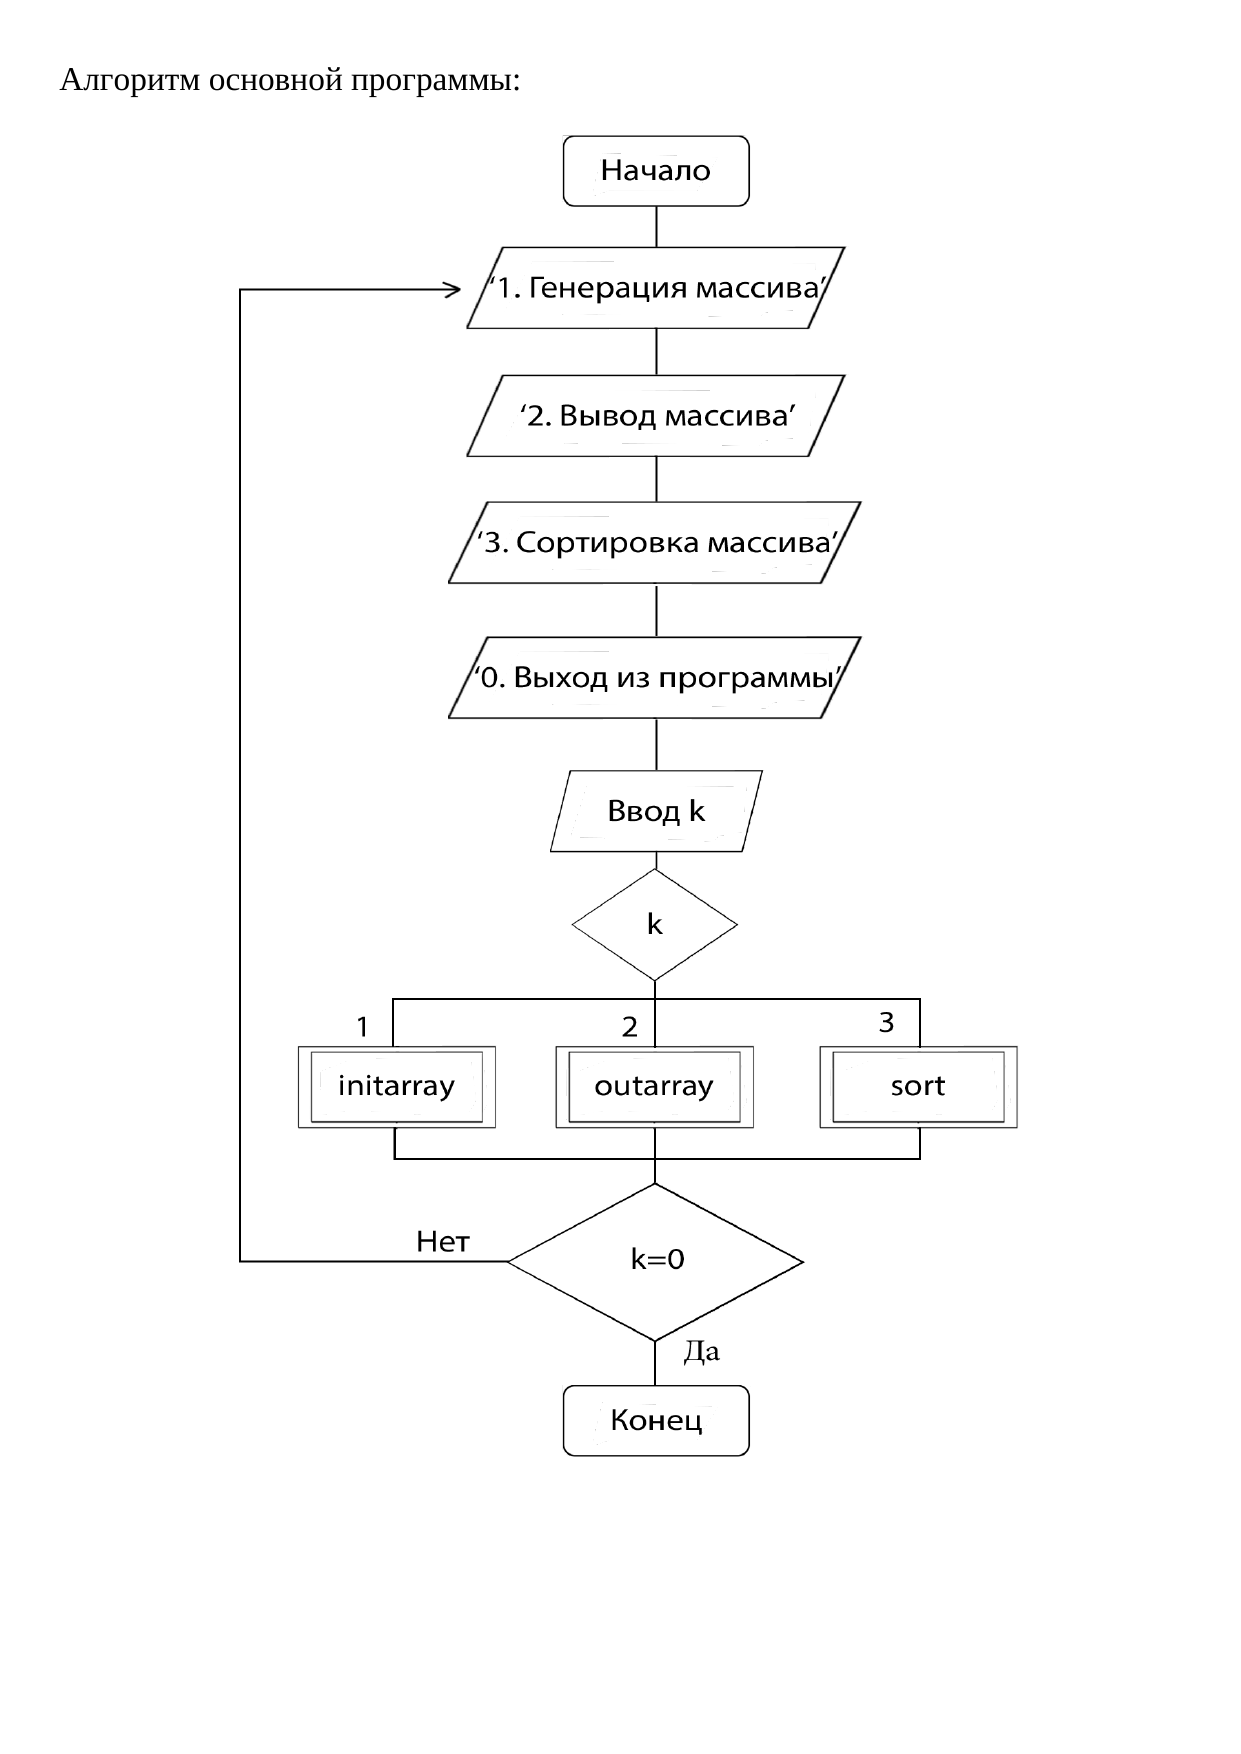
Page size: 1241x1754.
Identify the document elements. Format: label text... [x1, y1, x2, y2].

text Алгоритм основной программы: [59, 59, 1181, 111]
picture [59, 111, 1181, 1484]
